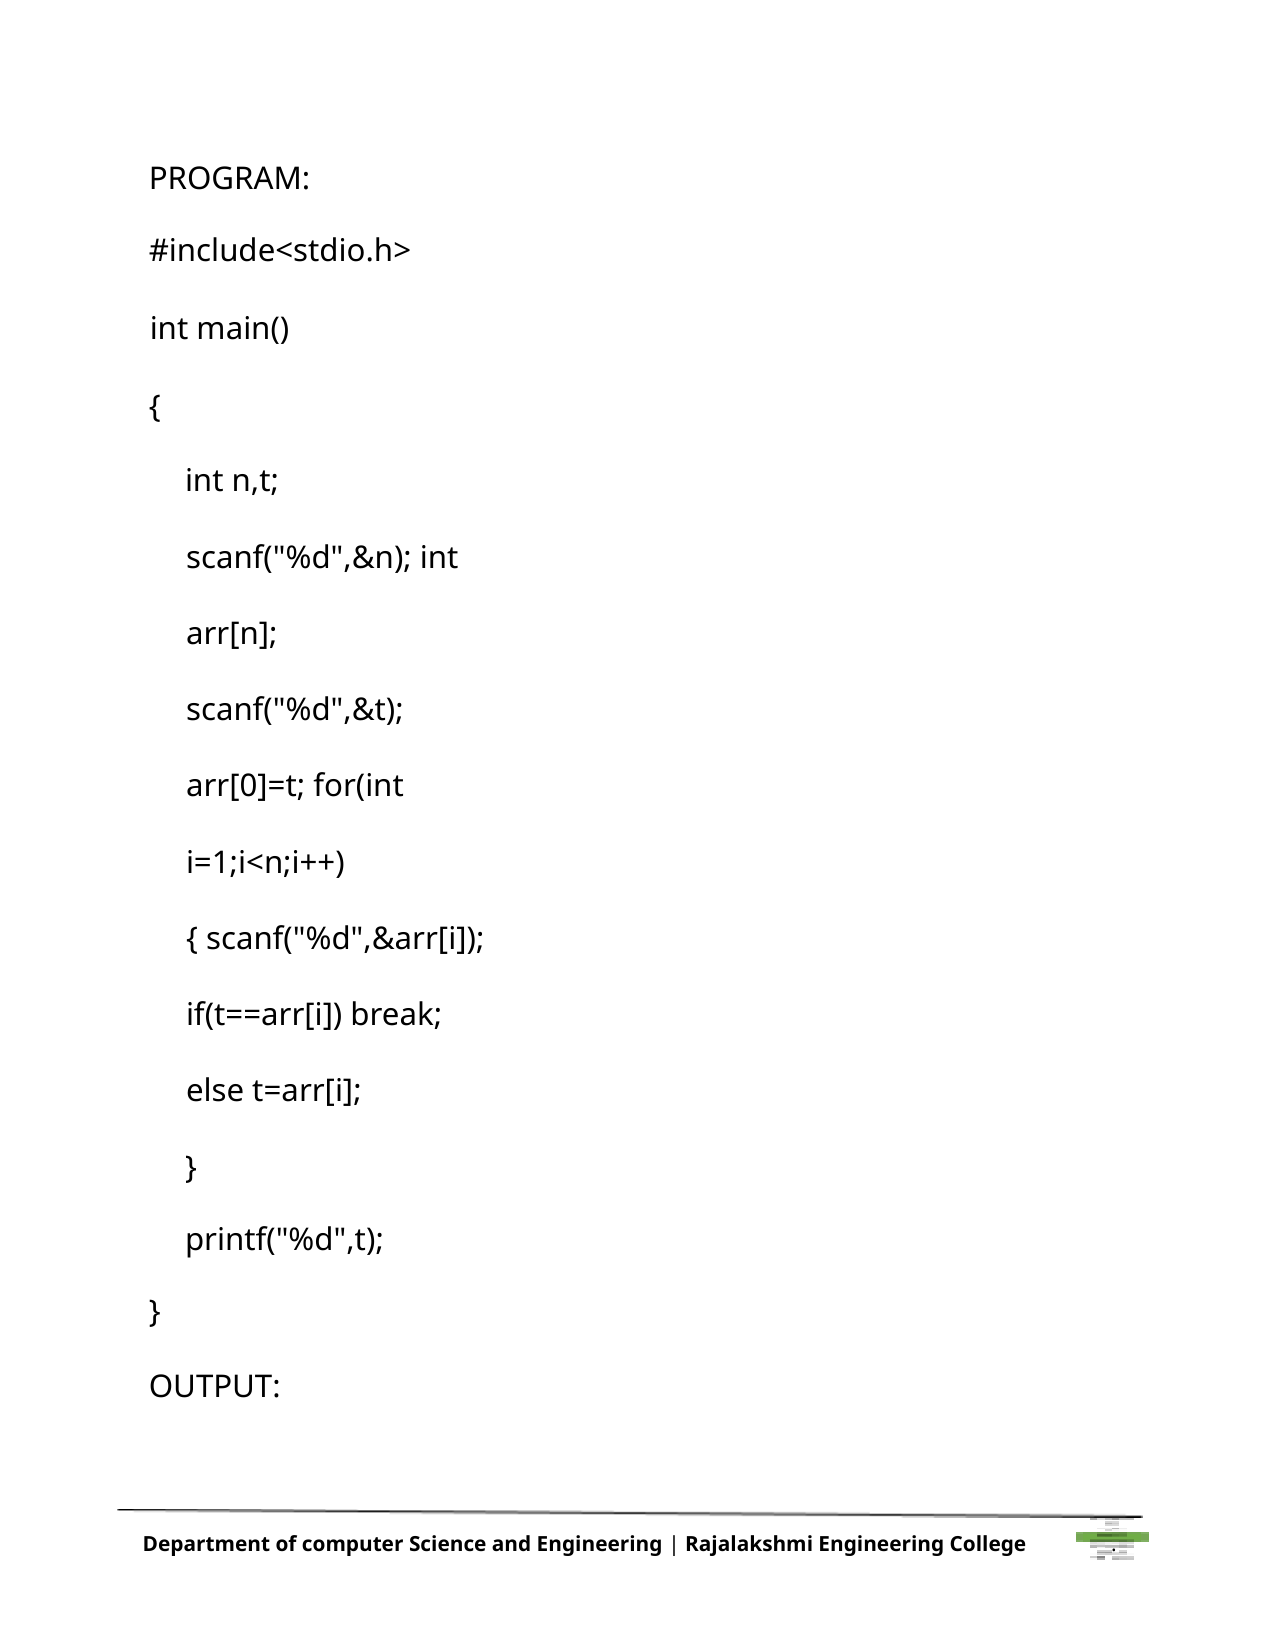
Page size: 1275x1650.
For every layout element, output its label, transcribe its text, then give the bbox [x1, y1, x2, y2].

text int n,t; scanf("%d",&n); int arr[n]; scanf("%d",&t); arr[0]=t; for(int i=1;i<n;i++){ scanf("%d",&arr[i]); if(t==arr[i]) break; else t=arr[i]; [185, 458, 502, 1111]
text } [148, 1289, 1116, 1331]
text OUTPUT: [148, 1363, 1116, 1406]
text PROGRAM: [148, 156, 1116, 198]
text #include<stdio.h> int main() [148, 228, 449, 348]
picture [117, 1509, 1149, 1560]
text } [185, 1144, 1116, 1187]
text printf("%d",t); [185, 1217, 1116, 1259]
text { [148, 383, 1116, 426]
